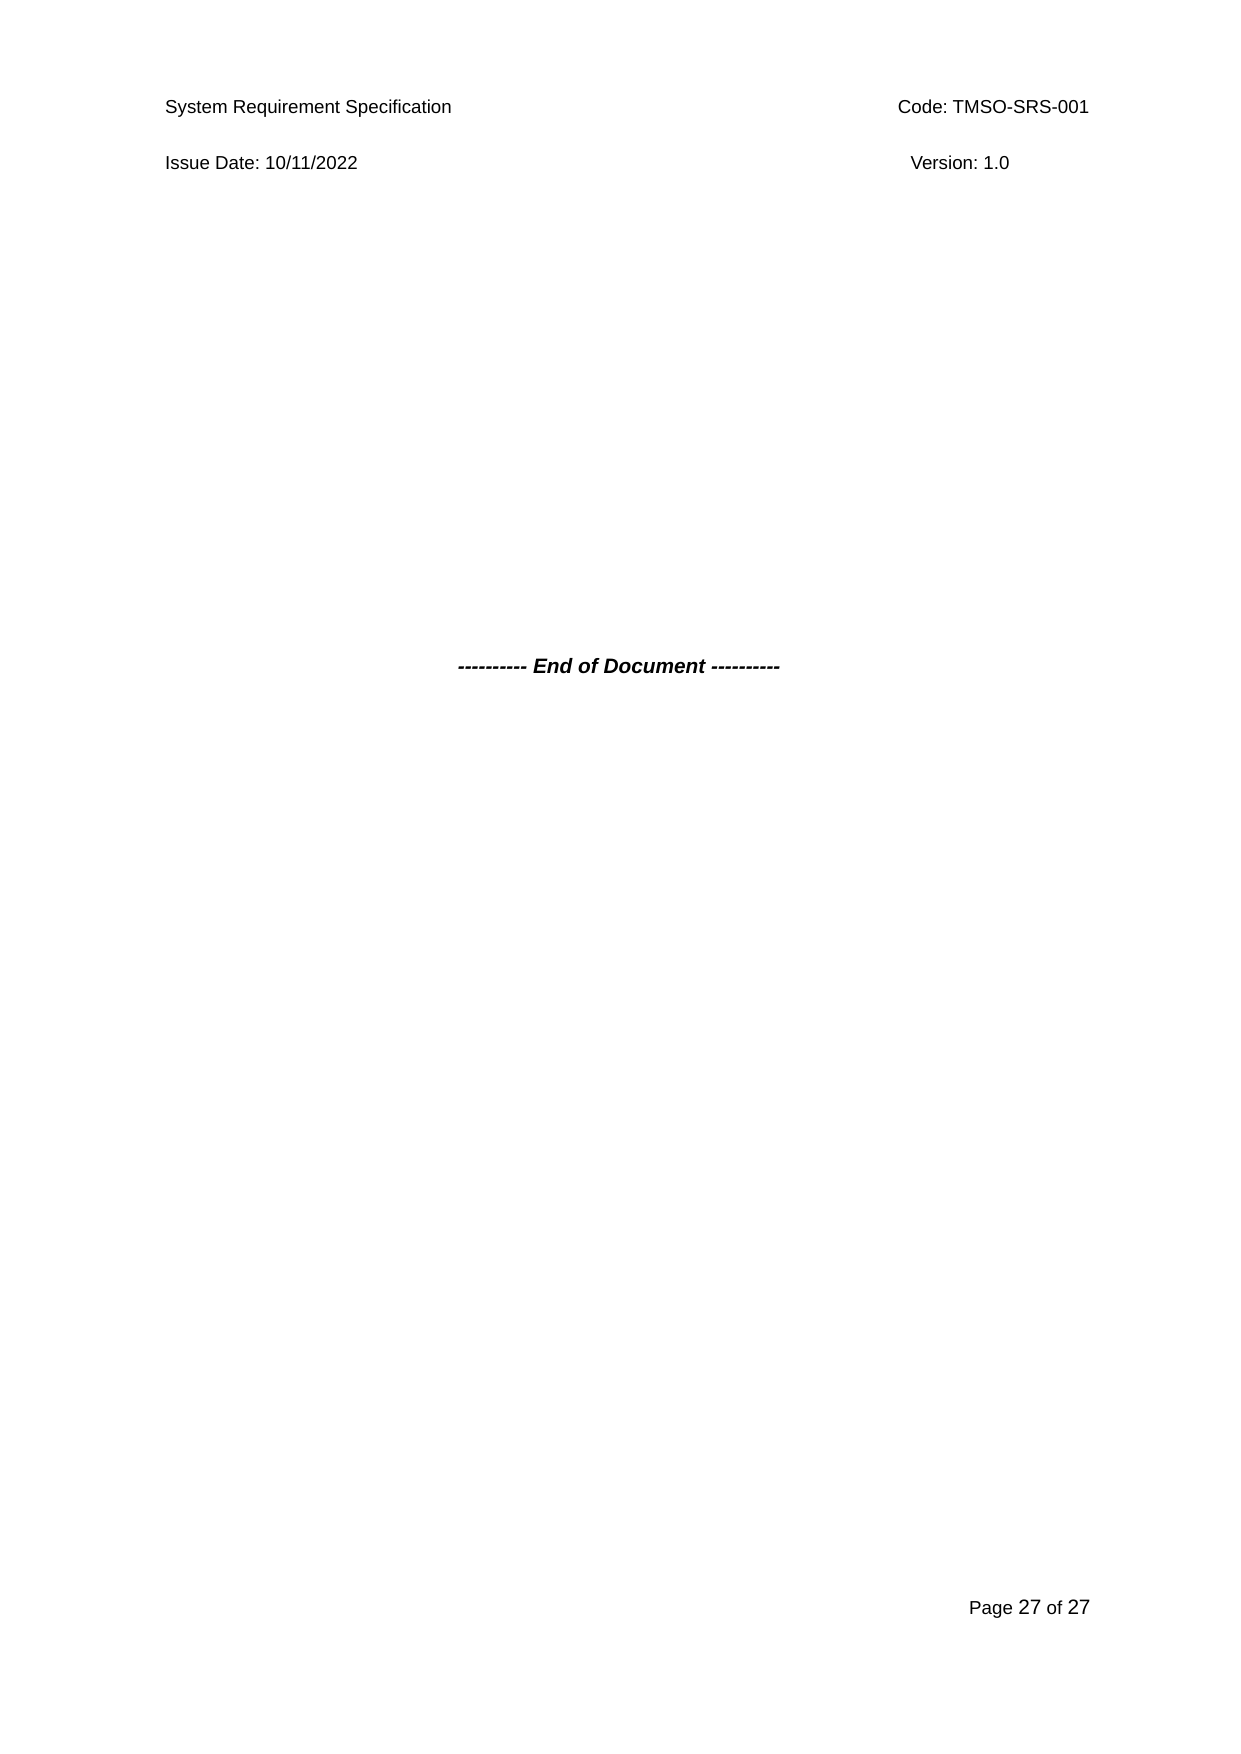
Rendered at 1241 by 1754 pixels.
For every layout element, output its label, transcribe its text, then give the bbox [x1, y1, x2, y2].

text ---------- End of Document ---------- [150, 653, 1090, 677]
